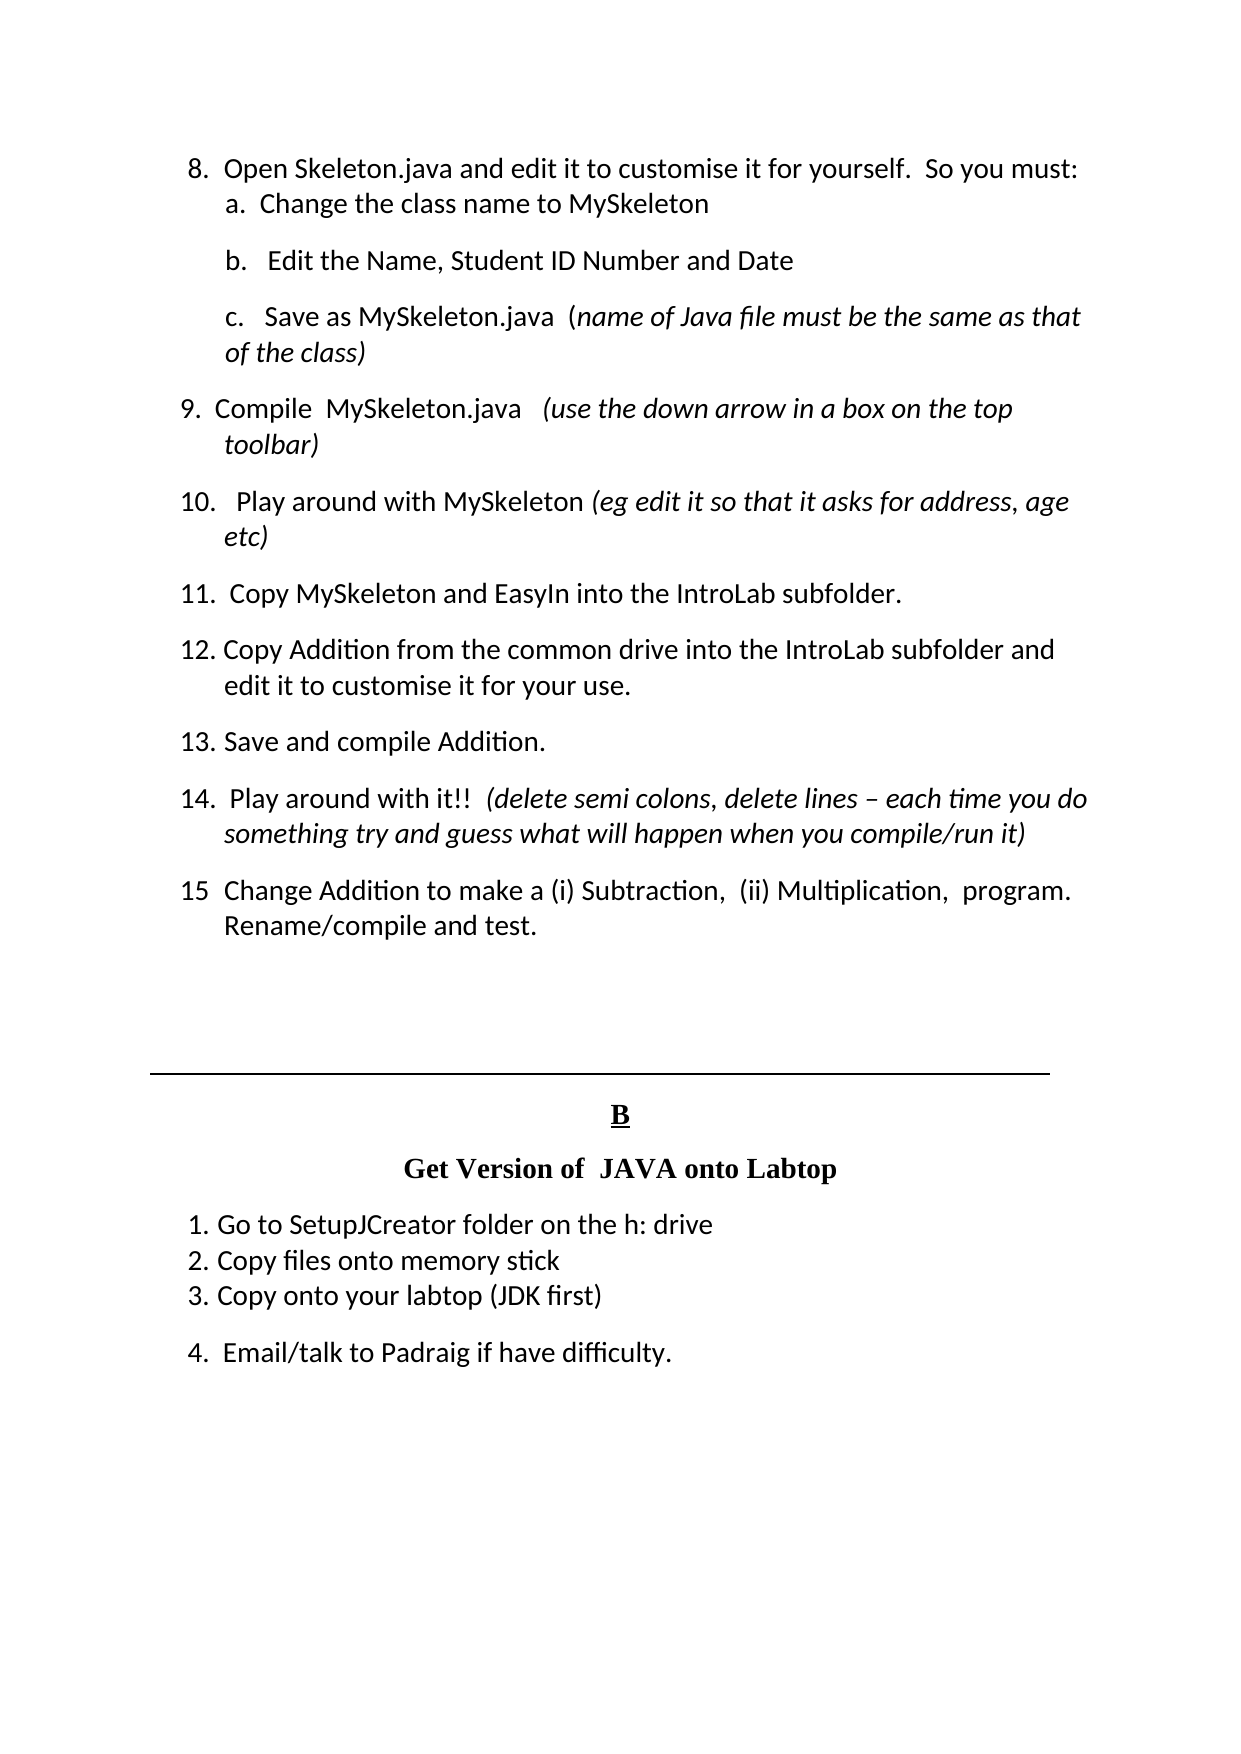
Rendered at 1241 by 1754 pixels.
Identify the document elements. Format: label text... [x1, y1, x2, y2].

text 15 Change Addition to make a (i) Subtraction, (ii) Multiplication, program. Rename/compile and test. [179, 872, 1090, 971]
text 3. Copy onto your labtop (JDK first) [187, 1277, 1090, 1313]
text 12. Copy Addition from the common drive into the IntroLab subfolder and edit it to customise it for your use. [179, 631, 1090, 702]
text 2. Copy files onto memory stick [187, 1242, 1090, 1277]
text 14. Play around with it!! (delete semi colons, delete lines – each time you do something try and guess what will happen when you compile/run it) [179, 780, 1090, 851]
text b. Edit the Name, Student ID Number and Date [187, 242, 1090, 278]
text 8. Open Skeleton.java and edit it to customise it for yourself. So you must: a. Change the class name to MySkeleton [187, 150, 1090, 221]
text Get Version of JAVA onto Labtop [150, 1152, 1090, 1185]
text 13. Save and compile Addition. [179, 723, 1090, 759]
text c. Save as MySkeleton.java (name of Java file must be the same as that of the class) [187, 298, 1090, 370]
text 1. Go to SetupJCreator folder on the h: drive [187, 1206, 1090, 1242]
text 4. Email/talk to Padraig if have difficulty. [187, 1334, 1090, 1369]
text B [150, 1097, 1090, 1131]
text 10. Play around with MySkeleton (eg edit it so that it asks for address, age etc) [179, 483, 1090, 554]
text 11. Copy MySkeleton and EasyIn into the IntroLab subfolder. [179, 575, 1090, 610]
text 9. Compile MySkeleton.java (use the down arrow in a box on the top toolbar) [179, 391, 1090, 462]
